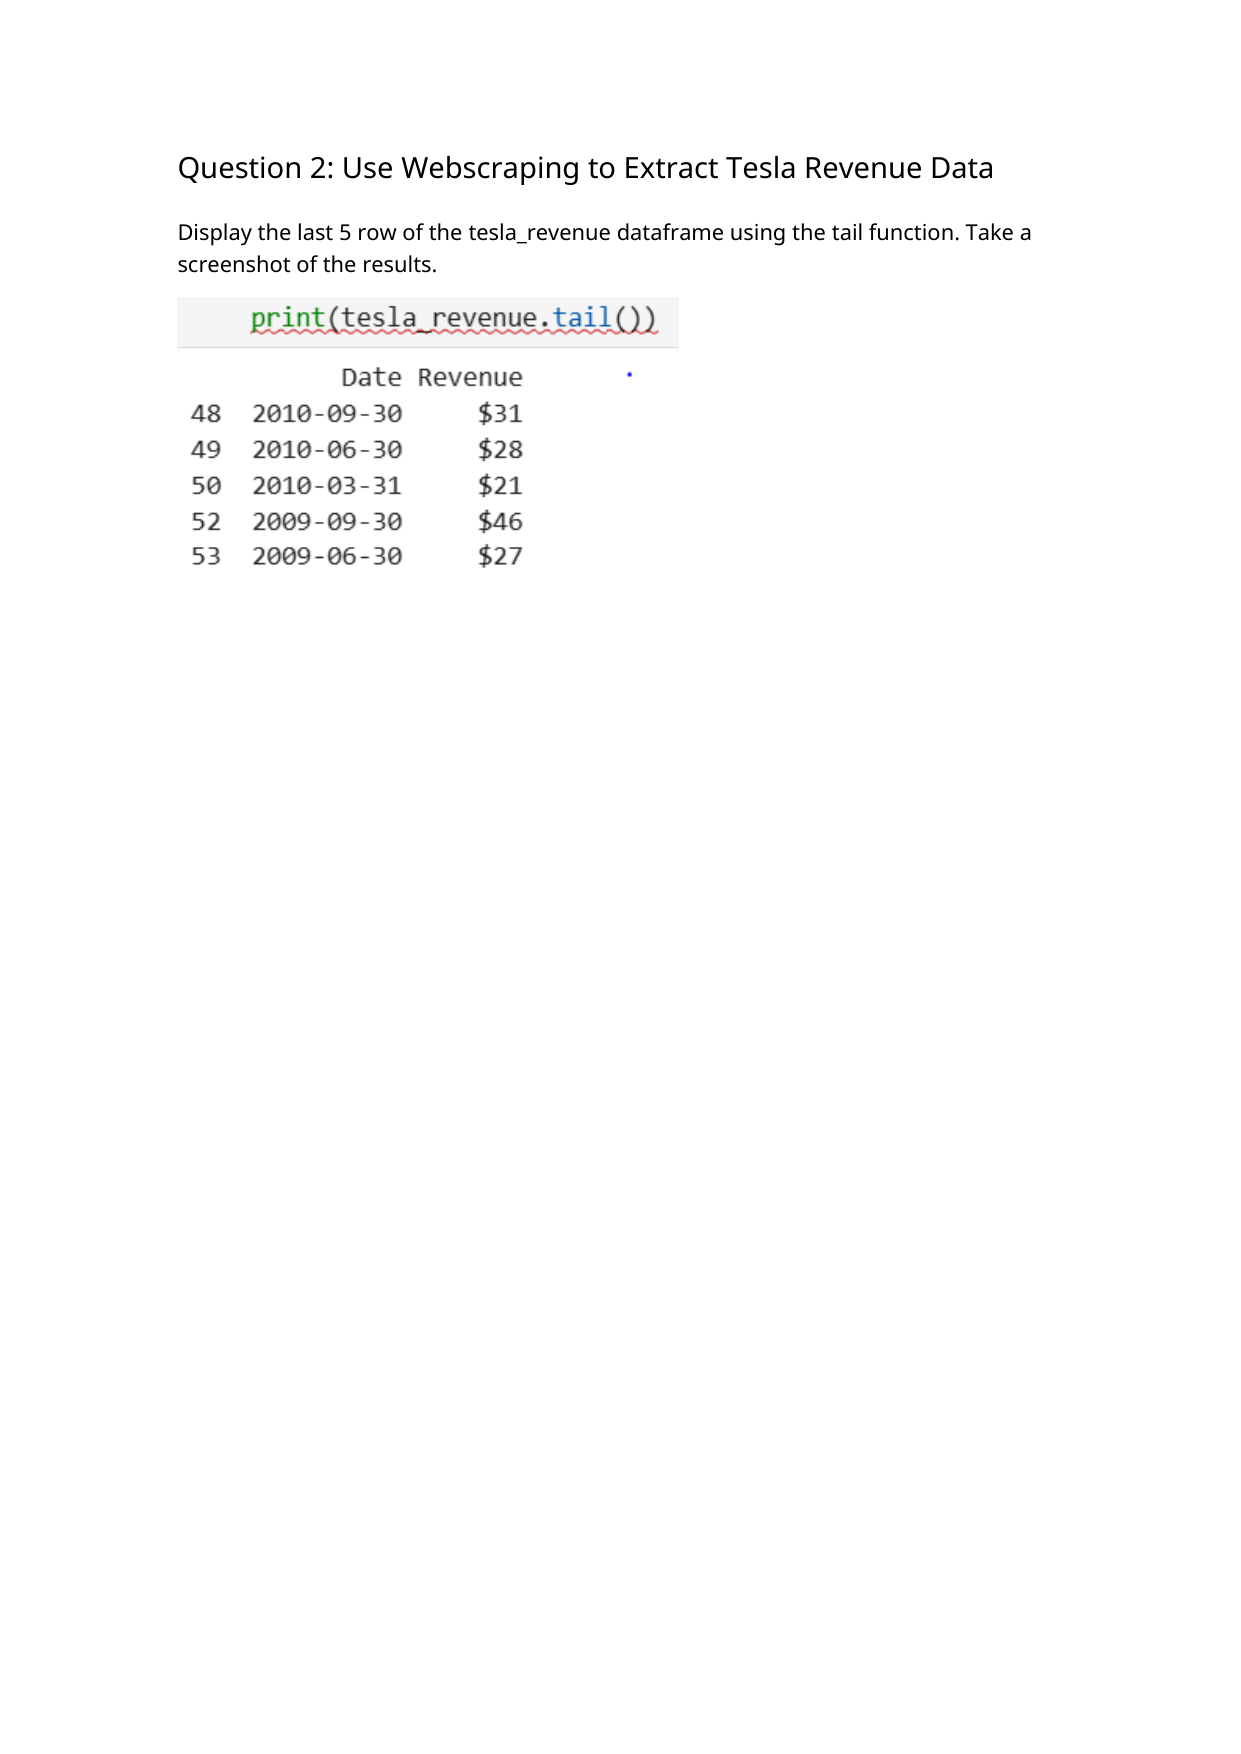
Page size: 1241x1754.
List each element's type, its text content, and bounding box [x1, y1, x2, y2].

text Question 2: Use Webscraping to Extract Tesla Revenue Data [177, 148, 1063, 187]
picture [177, 297, 679, 582]
text Display the last 5 row of the tesla_revenue dataframe using the tail function. Take a screenshot of the results. [177, 216, 1063, 278]
